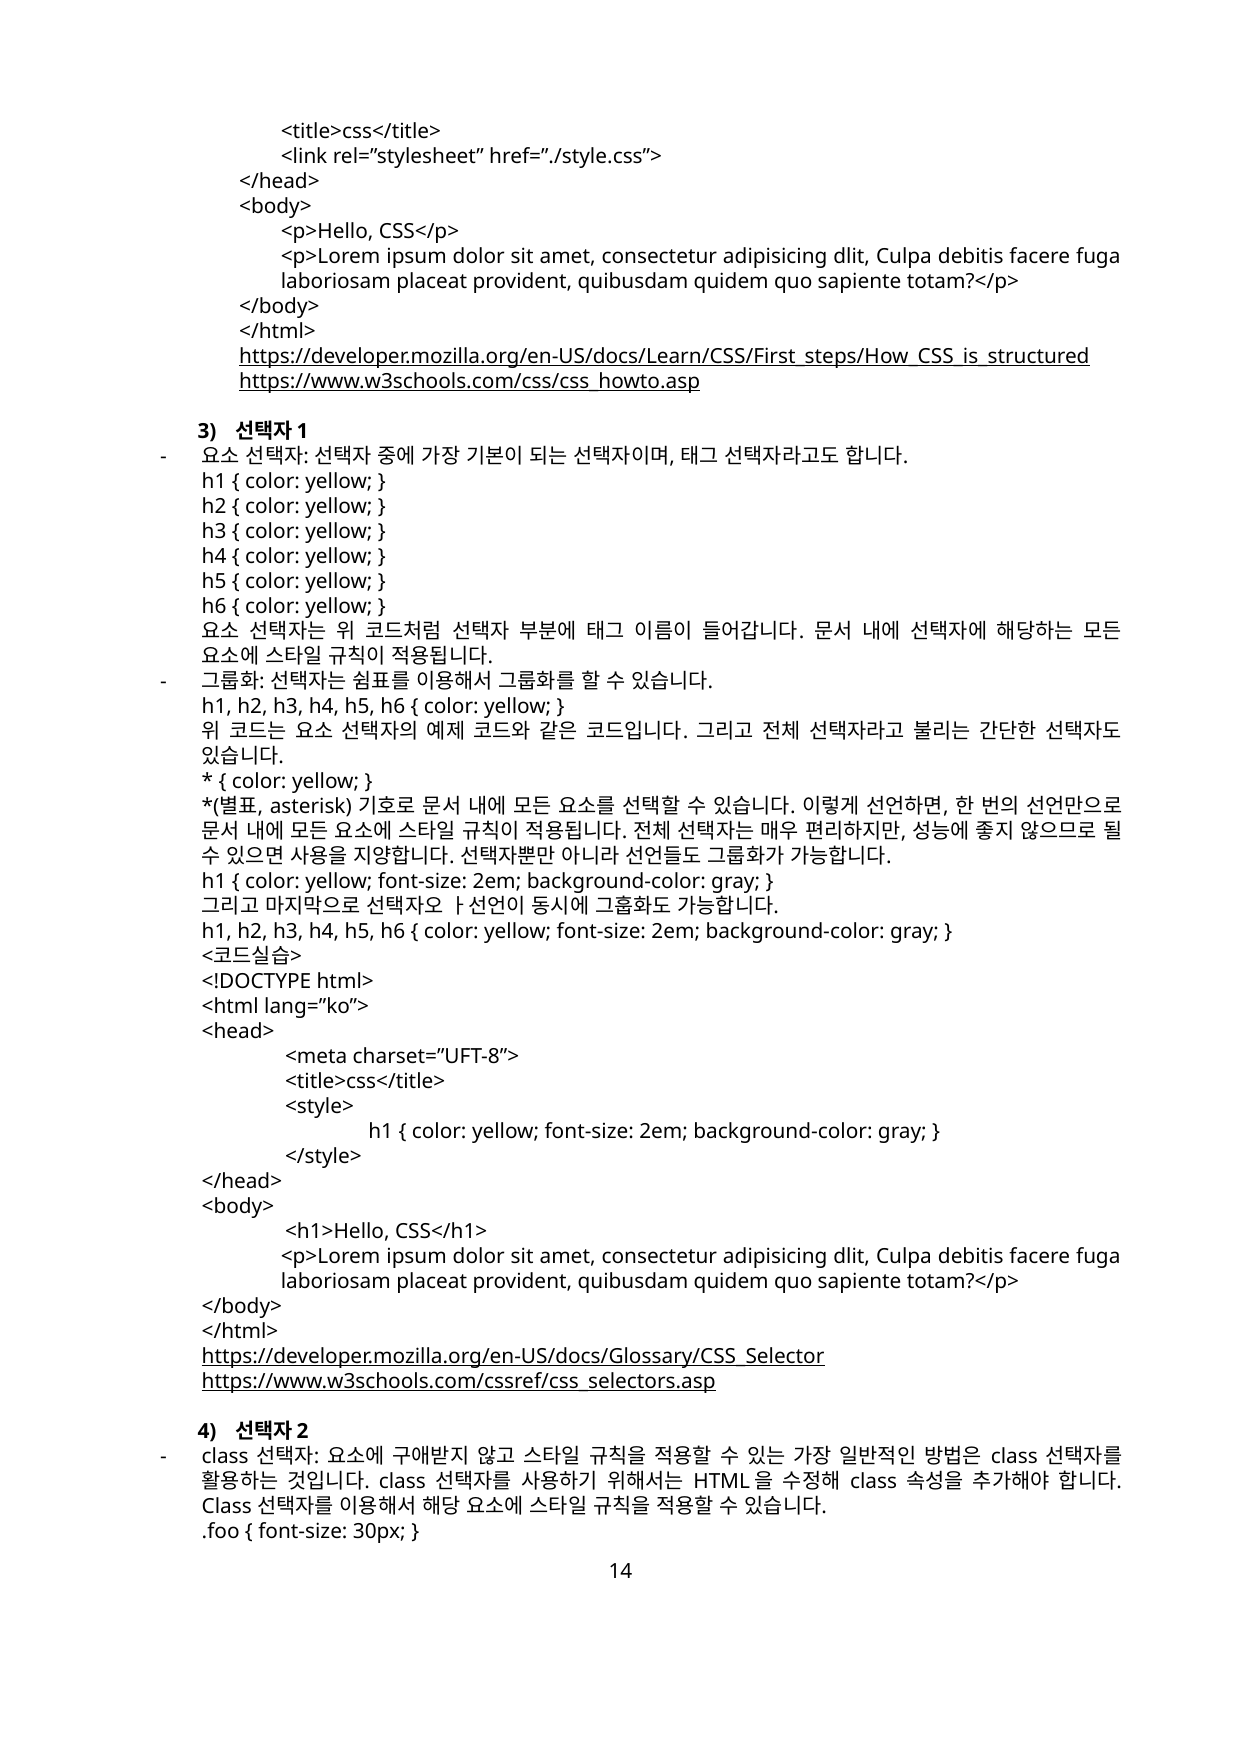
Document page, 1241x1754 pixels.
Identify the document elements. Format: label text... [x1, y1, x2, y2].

list <p>Hello, CSS</p> [281, 218, 1122, 243]
list https://developer.mozilla.org/en-US/docs/Glossary/CSS_Selector [201, 1343, 1122, 1368]
text </body> [201, 1293, 1122, 1318]
list https://www.w3schools.com/cssref/css_selectors.asp [201, 1368, 1122, 1393]
list <meta charset=”UFT-8”> [285, 1043, 1122, 1068]
list <body> [239, 193, 1122, 218]
list 요소 선택자는 위 코드처럼 선택자 부분에 태그 이름이 들어갑니다. 문서 내에 선택자에 해당하는 모든 요소에 스타일 규칙이 적용됩니다. [201, 618, 1122, 668]
list h1 { color: yellow; font-size: 2em; background-color: gray; } [368, 1118, 1122, 1143]
list https://www.w3schools.com/css/css_howto.asp [239, 368, 1122, 393]
list <title>css</title> [285, 1068, 1122, 1093]
list 그룹화: 선택자는 쉼표를 이용해서 그룹화를 할 수 있습니다. [160, 668, 1122, 693]
list <p>Lorem ipsum dolor sit amet, consectetur adipisicing dlit, Culpa debitis facere fuga laboriosam placeat provident, quibusdam quidem quo sapiente totam?</p> [281, 243, 1122, 293]
list <p>Lorem ipsum dolor sit amet, consectetur adipisicing dlit, Culpa debitis facere fuga laboriosam placeat provident, quibusdam quidem quo sapiente totam?</p> [281, 1243, 1122, 1293]
list 그리고 마지막으로 선택자오 ㅏ선언이 동시에 그훕화도 가능합니다. [201, 893, 1122, 918]
list </head> [239, 168, 1122, 193]
list <코드실습> [201, 943, 1122, 968]
list h1, h2, h3, h4, h5, h6 { color: yellow; } [201, 693, 1122, 718]
list <html lang=”ko”> [201, 993, 1122, 1018]
list h5 { color: yellow; } [201, 568, 1122, 593]
list </head> [201, 1168, 1122, 1193]
list h2 { color: yellow; } [201, 493, 1122, 518]
list <style> [285, 1093, 1122, 1118]
list h6 { color: yellow; } [201, 593, 1122, 618]
list h1, h2, h3, h4, h5, h6 { color: yellow; font-size: 2em; background-color: gray; } [201, 918, 1122, 943]
list </style> [285, 1143, 1122, 1168]
list 선택자2 [197, 1418, 1122, 1443]
list h1 { color: yellow; font-size: 2em; background-color: gray; } [201, 868, 1122, 893]
list <head> [201, 1018, 1122, 1043]
list https://developer.mozilla.org/en-US/docs/Learn/CSS/First_steps/How_CSS_is_structured [239, 343, 1122, 368]
list *(별표, asterisk) 기호로 문서 내에 모든 요소를 선택할 수 있습니다. 이렇게 선언하면, 한 번의 선언만으로 문서 내에 모든 요소에 스타일 규칙이 적용됩니다. 전체 선택자는 매우 편리하지만, 성능에 좋지 않으므로 될 수 있으면 사용을 지양합니다. 선택자뿐만 아니라 선언들도 그룹화가 가능합니다. [201, 793, 1122, 868]
list <h1>Hello, CSS</h1> [285, 1218, 1122, 1243]
list h3 { color: yellow; } [201, 518, 1122, 543]
list <!DOCTYPE html> [201, 968, 1122, 993]
list </body> [239, 293, 1122, 318]
list <link rel=”stylesheet” href=”./style.css”> [281, 143, 1122, 168]
list <body> [201, 1193, 1122, 1218]
list </html> [239, 318, 1122, 343]
list 위 코드는 요소 선택자의 예제 코드와 같은 코드입니다. 그리고 전체 선택자라고 불리는 간단한 선택자도 있습니다. [201, 718, 1122, 768]
list class 선택자: 요소에 구애받지 않고 스타일 규칙을 적용할 수 있는 가장 일반적인 방법은 class 선택자를 활용하는 것입니다. class 선택자를 사용하기 위해서는 HTML을 수정해 class 속성을 추가해야 합니다. Class 선택자를 이용해서 해당 요소에 스타일 규칙을 적용할 수 있습니다. [160, 1443, 1122, 1518]
list h4 { color: yellow; } [201, 543, 1122, 568]
list 선택자1 [197, 418, 1122, 443]
text </html> [201, 1318, 1122, 1343]
list 요소 선택자: 선택자 중에 가장 기본이 되는 선택자이며, 태그 선택자라고도 합니다. [160, 443, 1122, 468]
list .foo { font-size: 30px; } [201, 1518, 1122, 1543]
text * { color: yellow; } [118, 768, 1122, 793]
list h1 { color: yellow; } [201, 468, 1122, 493]
list <title>css</title> [281, 118, 1122, 143]
